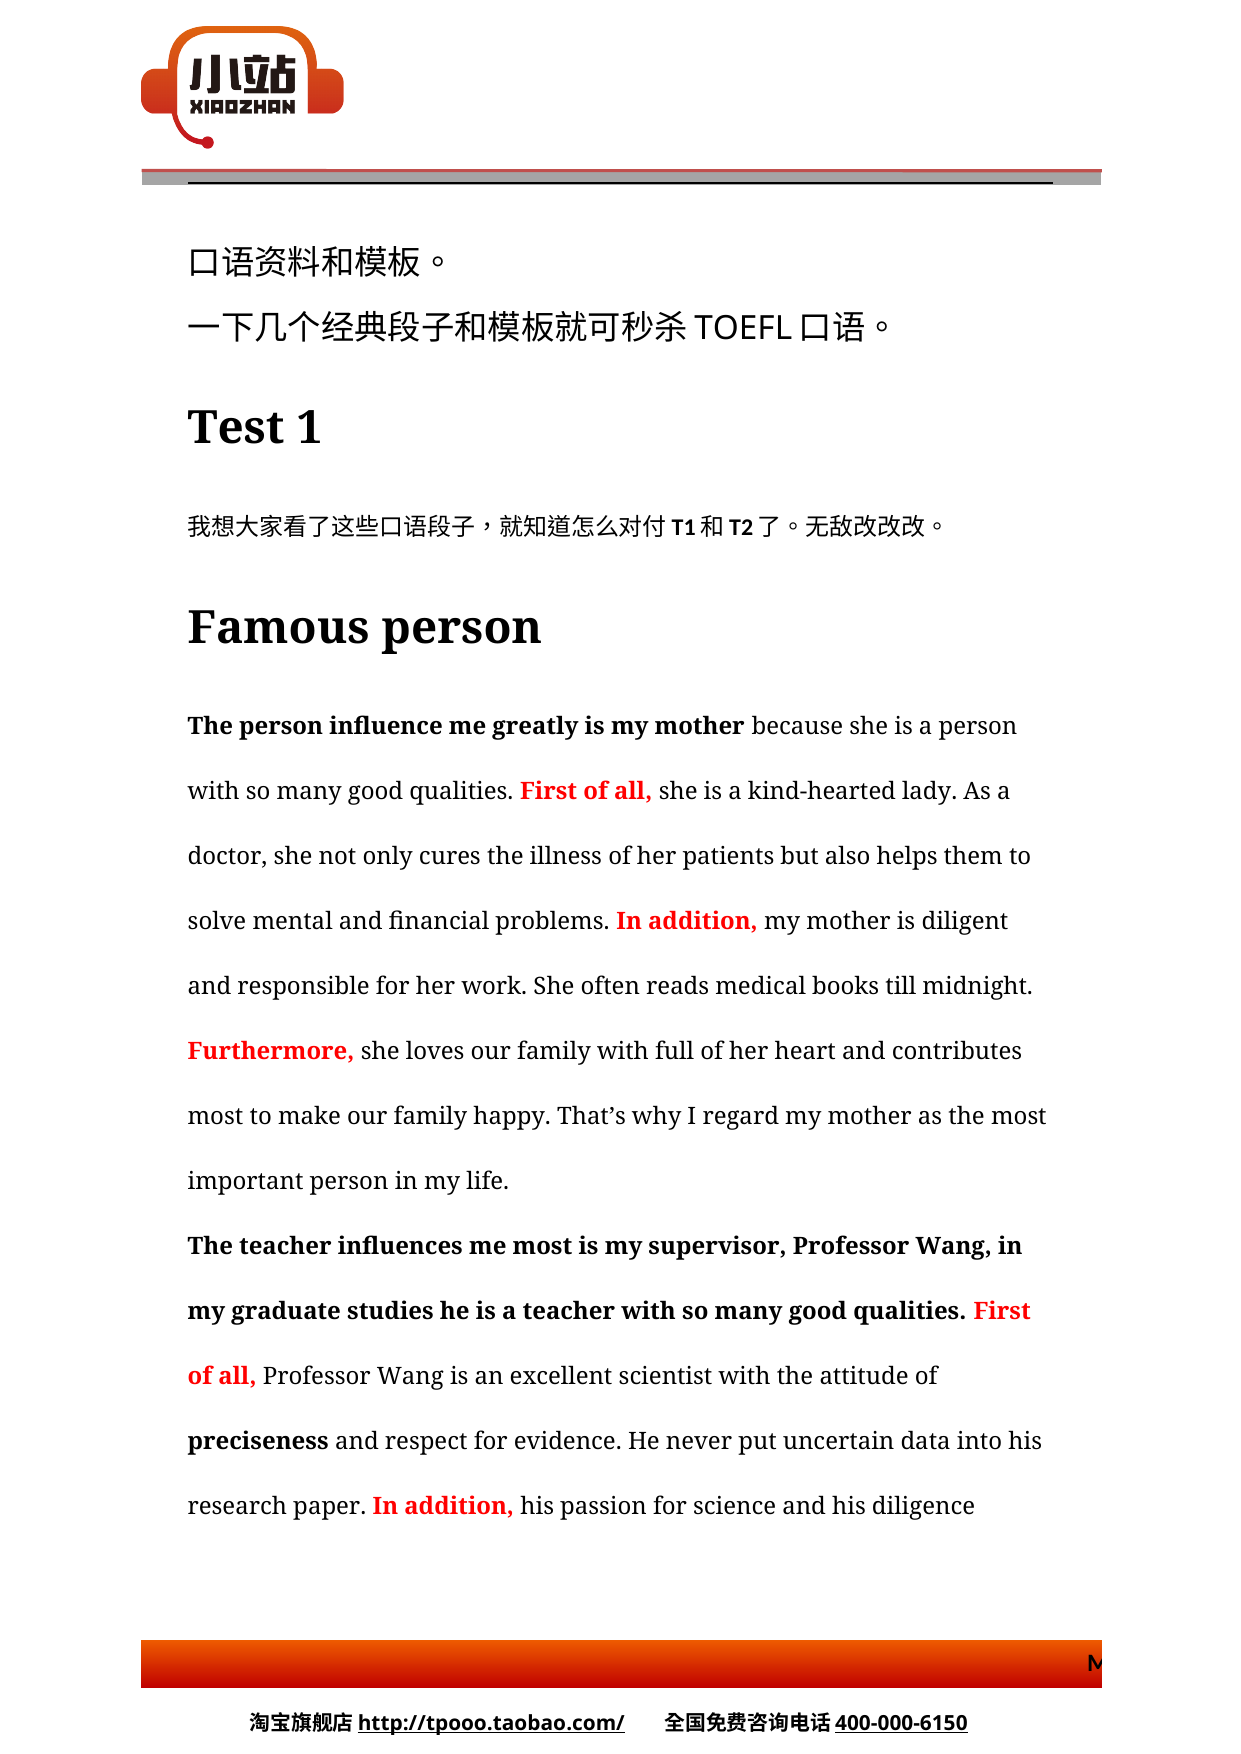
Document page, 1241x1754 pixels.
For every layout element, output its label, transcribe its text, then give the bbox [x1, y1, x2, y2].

text Famous person [187, 593, 1053, 658]
text 一下几个经典段子和模板就可秒杀TOEFL口语。 [187, 293, 1053, 358]
text 口语资料和模板。 [187, 228, 1053, 293]
text 我想大家看了这些口语段子，就知道怎么对付T1和T2了。无敌改改改。 [187, 492, 1053, 557]
text The person influence me greatly is my mother because she is a person with so many good qualities. First of all, she is a kind-hearted lady. As a doctor, she not only cures the illness of her patients but also helps them to solve mental and financial problems. In addition, my mother is diligent and responsible for her work. She often reads medical books till midnight. Furthermore, she loves our family with full of her heart and contributes most to make our family happy. That’s why I regard my mother as the most important person in my life. [187, 692, 1053, 1212]
text Test 1 [187, 393, 1053, 458]
picture [141, 26, 344, 149]
